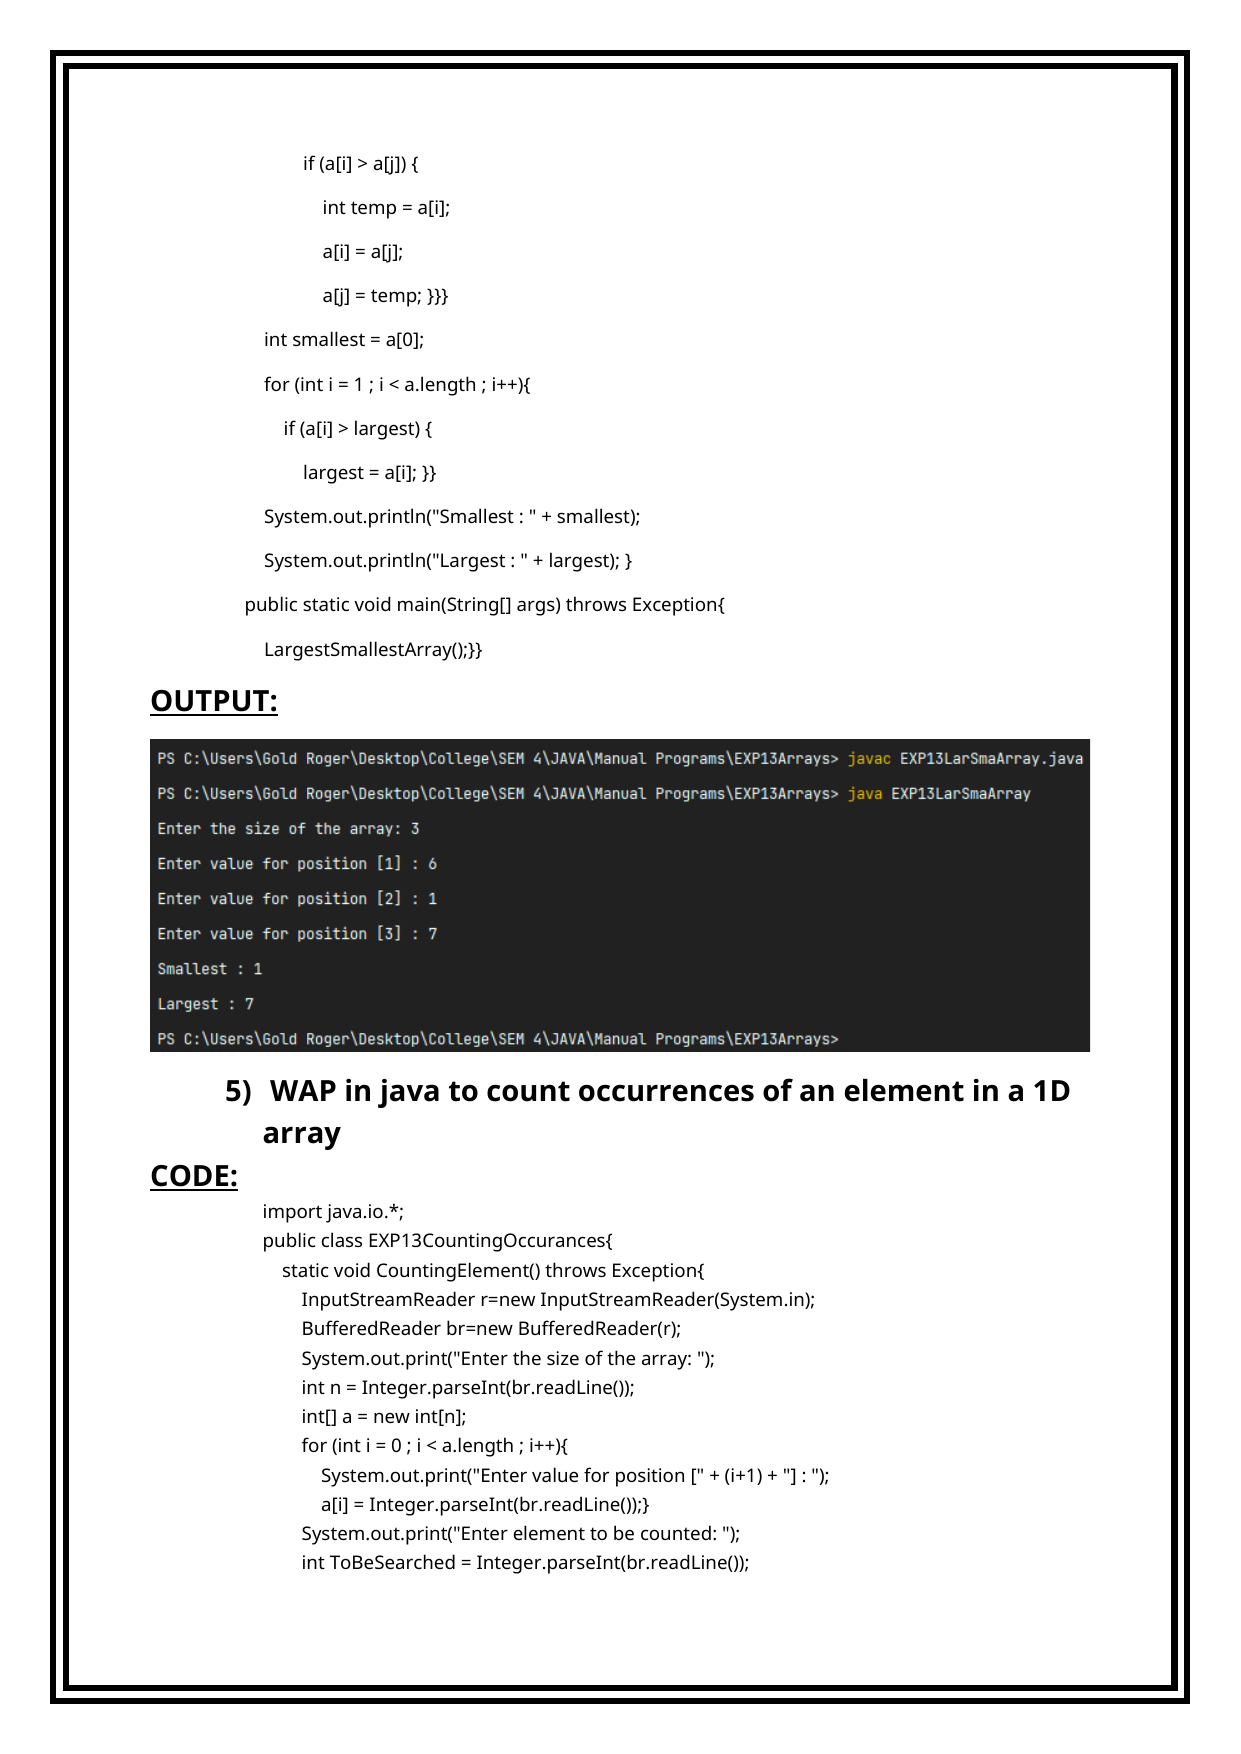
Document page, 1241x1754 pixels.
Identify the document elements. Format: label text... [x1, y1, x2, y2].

text int smallest = a[0]; [225, 327, 1090, 352]
list BufferedReader br=new BufferedReader(r); [262, 1316, 1090, 1341]
text System.out.println("Largest : " + largest); } [225, 547, 1090, 573]
list int ToBeSearched = Integer.parseInt(br.readLine()); [262, 1550, 1090, 1575]
list CODE: [150, 1156, 1090, 1195]
list public class EXP13CountingOccurances{ [262, 1228, 1090, 1253]
list WAP in java to count occurrences of an element in a 1D array [225, 1070, 1090, 1152]
text int temp = a[i]; [225, 194, 1090, 220]
text a[i] = a[j]; [225, 238, 1090, 264]
list int[] a = new int[n]; [262, 1403, 1090, 1429]
list for (int i = 0 ; i < a.length ; i++){ [262, 1433, 1090, 1458]
list static void CountingElement() throws Exception{ [262, 1257, 1090, 1282]
list System.out.print("Enter element to be counted: "); [262, 1520, 1090, 1546]
text for (int i = 1 ; i < a.length ; i++){ [225, 371, 1090, 396]
list int n = Integer.parseInt(br.readLine()); [262, 1374, 1090, 1399]
text System.out.println("Smallest : " + smallest); [225, 503, 1090, 529]
text if (a[i] > largest) { [225, 415, 1090, 441]
text a[j] = temp; }}} [225, 282, 1090, 308]
list InputStreamReader r=new InputStreamReader(System.in); [262, 1286, 1090, 1312]
list a[i] = Integer.parseInt(br.readLine());} [262, 1491, 1090, 1517]
list System.out.print("Enter value for position [" + (i+1) + "] : "); [262, 1462, 1090, 1487]
text largest = a[i]; }} [225, 459, 1090, 485]
text if (a[i] > a[j]) { [225, 150, 1090, 176]
list System.out.print("Enter the size of the array: "); [262, 1345, 1090, 1370]
text LargestSmallestArray();}} [225, 636, 1090, 661]
picture [150, 739, 1091, 1052]
text OUTPUT: [150, 680, 1090, 720]
text public static void main(String[] args) throws Exception{ [225, 592, 1090, 617]
list import java.io.*; [262, 1198, 1090, 1224]
